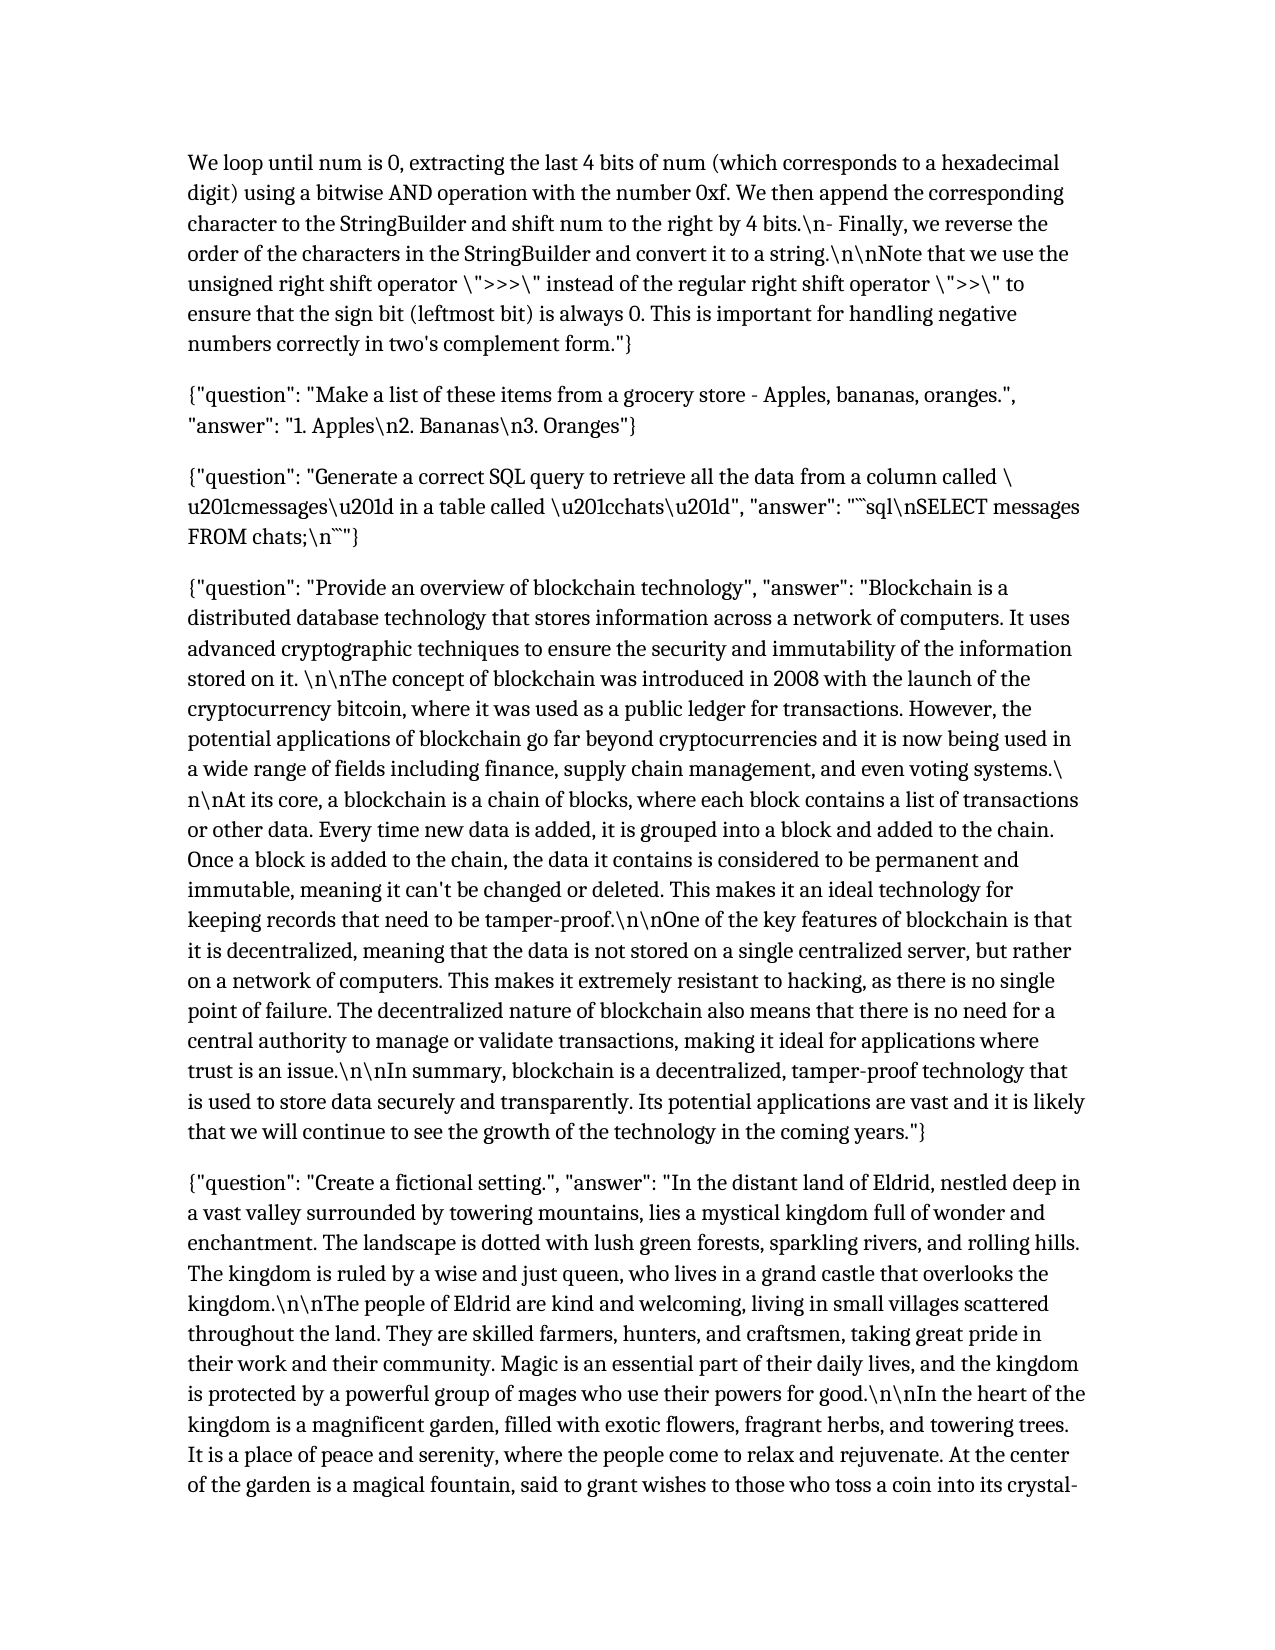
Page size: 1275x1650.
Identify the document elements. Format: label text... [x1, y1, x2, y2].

text {"question": "Make a list of these items from a grocery store - Apples, bananas, oranges.", "answer": "1. Apples\n2. Bananas\n3. Oranges"} [187, 382, 1087, 439]
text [187, 150, 1087, 358]
text {"question": "Provide an overview of blockchain technology", "answer": "Blockchain is a distributed database technology that stores information across a network of computers. It uses advanced cryptographic techniques to ensure the security and immutability of the information stored on it. \n\nThe concept of blockchain was introduced in 2008 with the launch of the cryptocurrency bitcoin, where it was used as a public ledger for transactions. However, the potential applications of blockchain go far beyond cryptocurrencies and it is now being used in a wide range of fields including finance, supply chain management, and even voting systems.\n\nAt its core, a blockchain is a chain of blocks, where each block contains a list of transactions or other data. Every time new data is added, it is grouped into a block and added to the chain. Once a block is added to the chain, the data it contains is considered to be permanent and immutable, meaning it can't be changed or deleted. This makes it an ideal technology for keeping records that need to be tamper-proof.\n\nOne of the key features of blockchain is that it is decentralized, meaning that the data is not stored on a single centralized server, but rather on a network of computers. This makes it extremely resistant to hacking, as there is no single point of failure. The decentralized nature of blockchain also means that there is no need for a central authority to manage or validate transactions, making it ideal for applications where trust is an issue.\n\nIn summary, blockchain is a decentralized, tamper-proof technology that is used to store data securely and transparently. Its potential applications are vast and it is likely that we will continue to see the growth of the technology in the coming years."} [187, 575, 1087, 1145]
text {"question": "Generate a correct SQL query to retrieve all the data from a column called \u201cmessages\u201d in a table called \u201cchats\u201d", "answer": "```sql\nSELECT messages FROM chats;\n```"} [187, 463, 1087, 550]
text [187, 1170, 1087, 1498]
